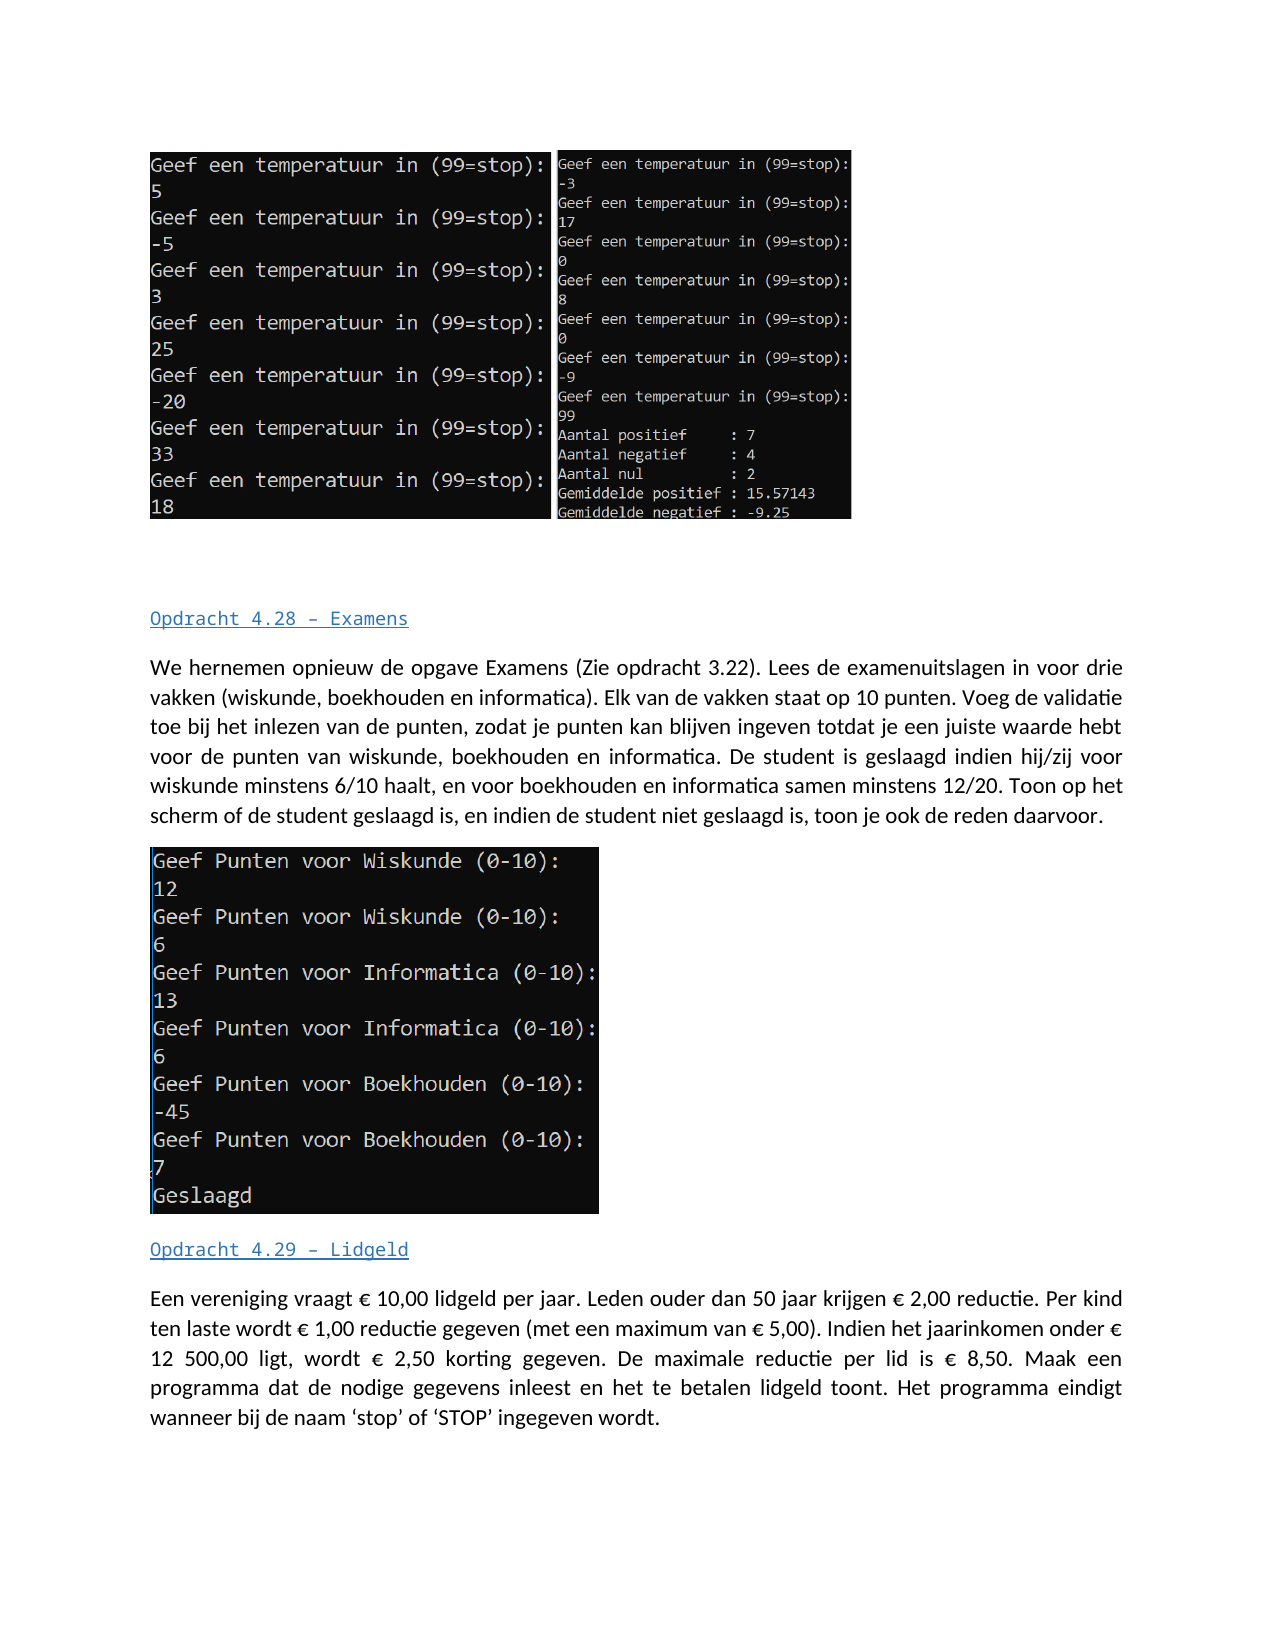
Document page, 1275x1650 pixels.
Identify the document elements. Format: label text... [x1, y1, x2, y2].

text Een vereniging vraagt € 10,00 lidgeld per jaar. Leden ouder dan 50 jaar krijgen € 2,00 reductie. Per kind ten laste wordt € 1,00 reductie gegeven (met een maximum van € 5,00). Indien het jaarinkomen onder € 12 500,00 ligt, wordt € 2,50 korting gegeven. De maximale reductie per lid is € 8,50. Maak een programma dat de nodige gegevens inleest en het te betalen lidgeld toont. Het programma eindigt wanneer bij de naam ‘stop’ of ‘STOP’ ingegeven wordt. [150, 1284, 1125, 1431]
subtitle Opdracht 4.29 – Lidgeld [150, 1236, 1125, 1262]
picture [556, 150, 852, 519]
subtitle Opdracht 4.28 – Examens [150, 605, 1125, 631]
picture [150, 152, 552, 519]
text We hernemen opnieuw de opgave Examens (Zie opdracht 3.22). Lees de examenuitslagen in voor drie vakken (wiskunde, boekhouden en informatica). Elk van de vakken staat op 10 punten. Voeg de validatie toe bij het inlezen van de punten, zodat je punten kan blijven ingeven totdat je een juiste waarde hebt voor de punten van wiskunde, boekhouden en informatica. De student is geslaagd indien hij/zij voor wiskunde minstens 6/10 haalt, en voor boekhouden en informatica samen minstens 12/20. Toon op het scherm of de student geslaagd is, en indien de student niet geslaagd is, toon je ook de reden daarvoor. [150, 653, 1125, 829]
picture [150, 847, 599, 1214]
